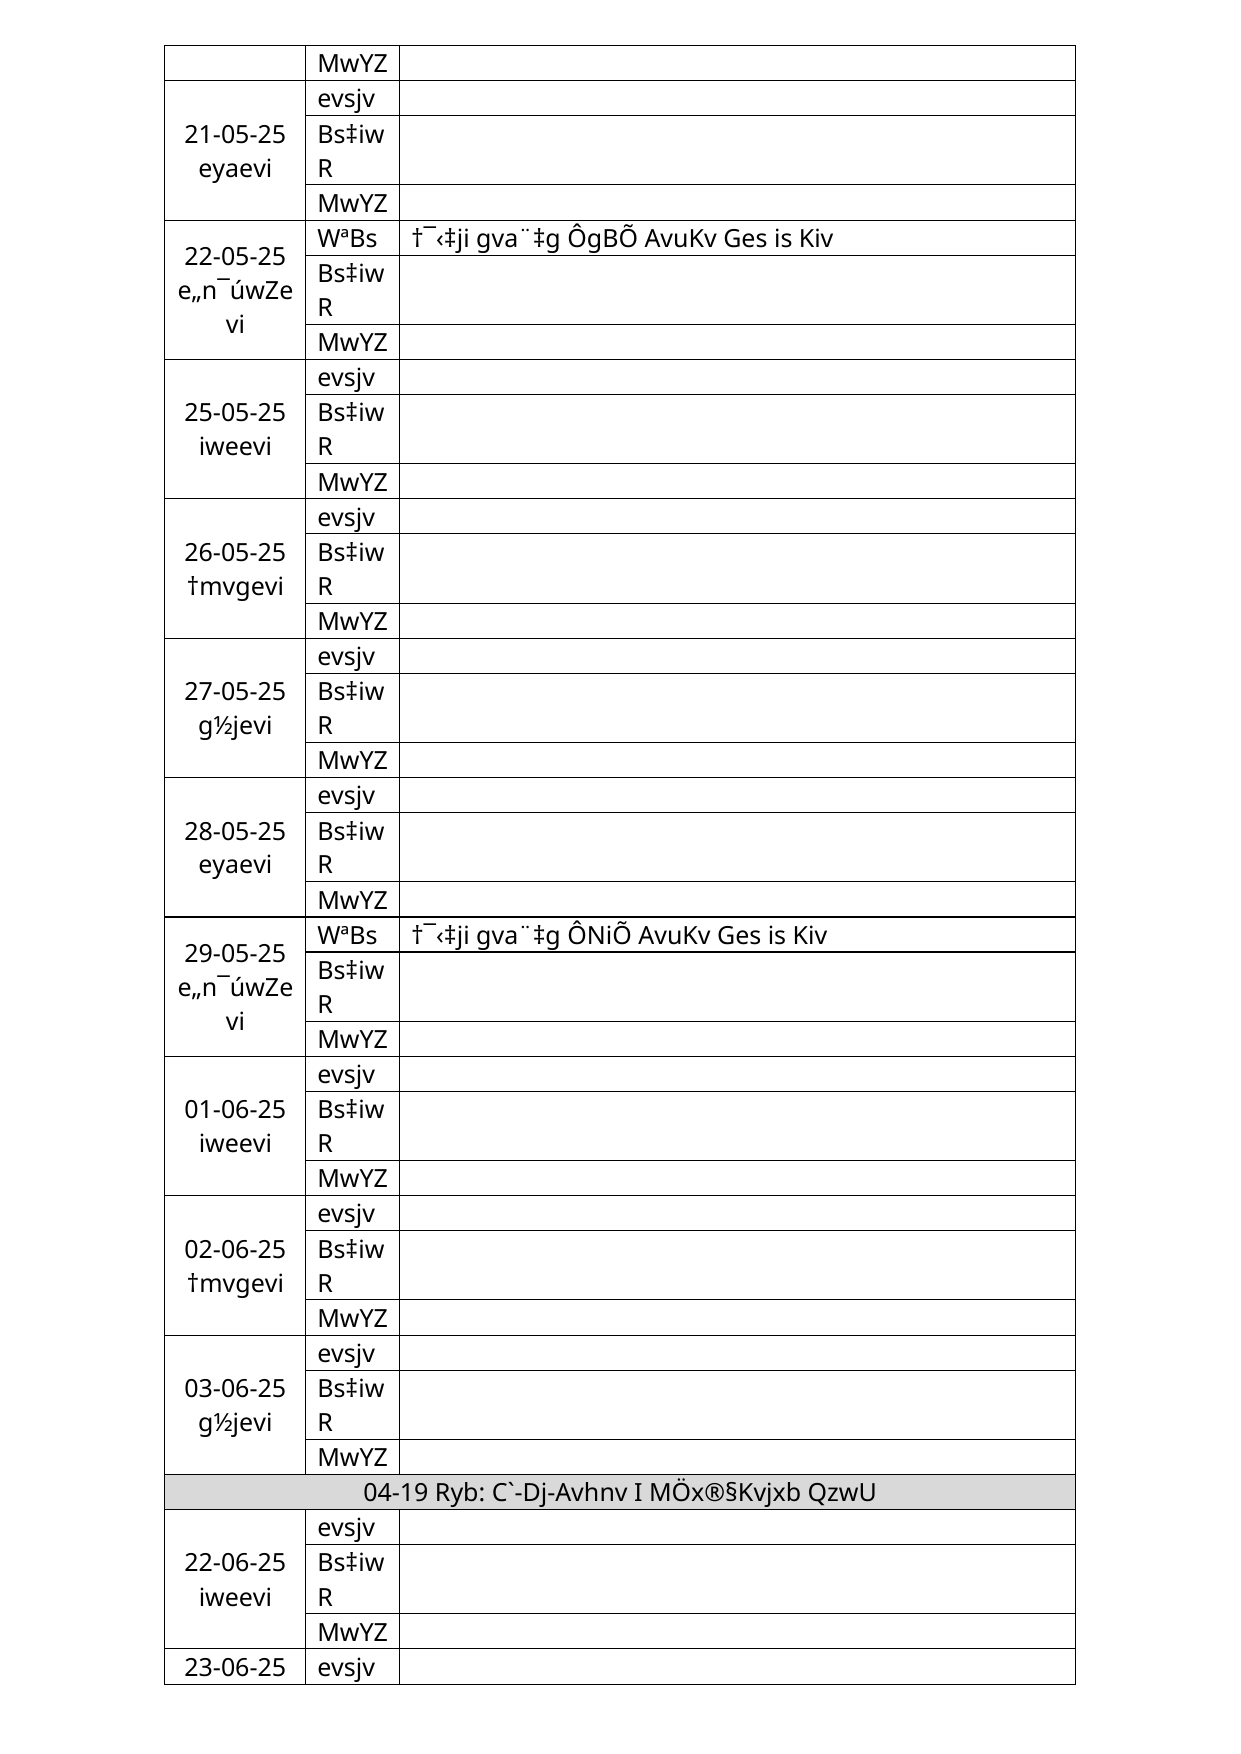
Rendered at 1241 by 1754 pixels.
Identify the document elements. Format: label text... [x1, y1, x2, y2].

table_cell MwYZ [306, 325, 399, 359]
table_cell 28-05-25 eyaevi [165, 778, 305, 916]
table_cell 29-05-25 e„n¯úwZevi [165, 918, 305, 1056]
table_cell 23-06-25 †mvgevi [165, 1649, 305, 1683]
table_cell evsjv [306, 81, 399, 115]
table_cell 04-19 Ryb: C`-Dj-Avhnv I MÖx®§Kvjxb QzwU [165, 1475, 1075, 1509]
table_cell 22-06-25 iweevi [165, 1510, 305, 1648]
table_cell [400, 185, 1075, 219]
table_cell [400, 1336, 1075, 1369]
table_cell †¯‹‡ji gva¨‡g ÔgBÕ AvuKv Ges is Kiv [400, 221, 1075, 254]
table_cell evsjv [306, 1336, 399, 1369]
table_cell 03-06-25 g½jevi [165, 1336, 305, 1474]
table_cell MwYZ [306, 743, 399, 777]
table_cell [400, 639, 1075, 673]
table_cell evsjv [306, 499, 399, 533]
table_cell evsjv [306, 1510, 399, 1544]
table_cell MwYZ [306, 1022, 399, 1056]
table_cell Bs‡iwR [306, 395, 399, 463]
table_cell MwYZ [306, 1614, 399, 1648]
table_cell [400, 1092, 1075, 1160]
table_cell [400, 46, 1075, 80]
table_cell evsjv [306, 639, 399, 673]
table_cell Bs‡iwR [306, 953, 399, 1021]
table_cell 01-06-25 iweevi [165, 1057, 305, 1195]
table_cell [400, 256, 1075, 324]
table_cell [400, 674, 1075, 742]
table_cell [400, 1371, 1075, 1439]
table_cell WªBs [306, 221, 399, 254]
table_cell [400, 813, 1075, 881]
table_cell [400, 1300, 1075, 1334]
table_cell Bs‡iwR [306, 1371, 399, 1439]
table_cell [400, 116, 1075, 184]
table_cell 25-05-25 iweevi [165, 360, 305, 498]
table_cell †¯‹‡ji gva¨‡g ÔNiÕ AvuKv Ges is Kiv [400, 918, 1075, 951]
table_cell [400, 1614, 1075, 1648]
table_cell Bs‡iwR [306, 534, 399, 602]
table_cell [400, 953, 1075, 1021]
table_cell 22-05-25 e„n¯úwZevi [165, 221, 305, 359]
table_cell Bs‡iwR [306, 813, 399, 881]
table_cell 27-05-25 g½jevi [165, 639, 305, 777]
table_cell MwYZ [306, 1440, 399, 1474]
table_cell Bs‡iwR [306, 1545, 399, 1613]
table_cell evsjv [306, 1649, 399, 1683]
table_cell Bs‡iwR [306, 1092, 399, 1160]
table_cell MwYZ [306, 464, 399, 498]
table_cell [400, 1022, 1075, 1056]
table_cell 21-05-25 eyaevi [165, 81, 305, 219]
table_cell [400, 1231, 1075, 1299]
table_cell [400, 778, 1075, 812]
table_cell MwYZ [306, 46, 399, 80]
table_cell [400, 1057, 1075, 1091]
table_cell WªBs [306, 918, 399, 951]
table_cell [400, 743, 1075, 777]
table_cell 26-05-25 †mvgevi [165, 499, 305, 638]
table_cell [400, 1545, 1075, 1613]
table_cell [400, 1196, 1075, 1230]
table_cell [400, 464, 1075, 498]
table_cell [400, 1440, 1075, 1474]
table_cell evsjv [306, 778, 399, 812]
table_cell [400, 360, 1075, 394]
table_cell [400, 325, 1075, 359]
table_cell Bs‡iwR [306, 116, 399, 184]
table_cell 02-06-25 †mvgevi [165, 1196, 305, 1334]
table_cell [400, 604, 1075, 638]
table_cell Bs‡iwR [306, 674, 399, 742]
table_cell Bs‡iwR [306, 1231, 399, 1299]
table_cell [400, 499, 1075, 533]
table_cell MwYZ [306, 882, 399, 916]
table_cell Bs‡iwR [306, 256, 399, 324]
table_cell [400, 1510, 1075, 1544]
table_cell [400, 534, 1075, 602]
table_cell [400, 1161, 1075, 1195]
table_cell evsjv [306, 1196, 399, 1230]
table_cell evsjv [306, 360, 399, 394]
table_cell [400, 1649, 1075, 1683]
table_cell [400, 395, 1075, 463]
table_cell MwYZ [306, 1161, 399, 1195]
table_cell MwYZ [306, 185, 399, 219]
table_cell MwYZ [306, 1300, 399, 1334]
table_cell MwYZ [306, 604, 399, 638]
table_cell [400, 882, 1075, 916]
table_cell evsjv [306, 1057, 399, 1091]
table_cell [400, 81, 1075, 115]
